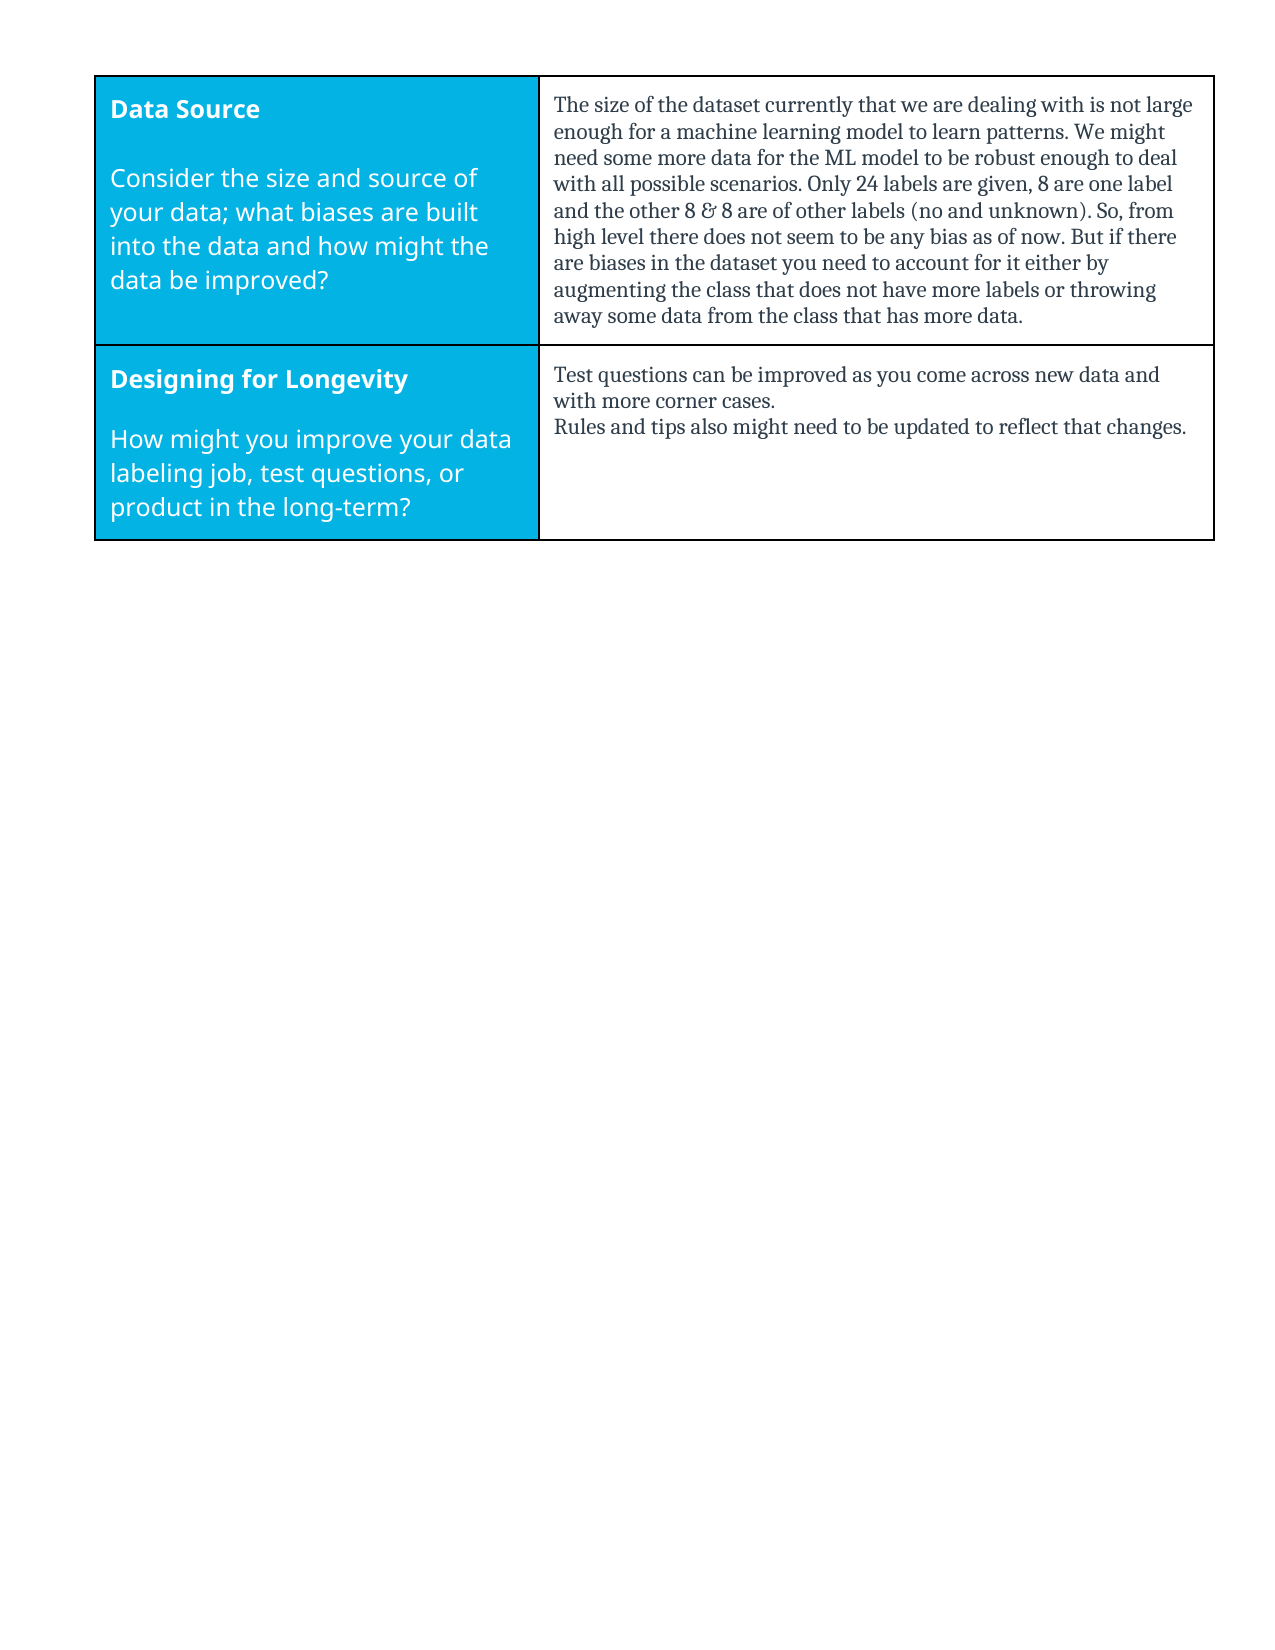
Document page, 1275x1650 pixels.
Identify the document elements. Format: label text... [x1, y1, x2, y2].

table_header The size of the dataset currently that we are dealing with is not large enough for a machine learning model to learn patterns. We might need some more data for the ML model to be robust enough to deal with all possible scenarios. Only 24 labels are given, 8 are one label and the other 8 & 8 are of other labels (no and unknown). So, from high level there does not seem to be any bias as of now. But if there are biases in the dataset you need to account for it either by augmenting the class that does not have more labels or throwing away some data from the class that has more data. [540, 77, 1213, 344]
table_header Data Source Consider the size and source of your data; what biases are built into the data and how might the data be improved? [96, 77, 538, 344]
table_cell Test questions can be improved as you come across new data and with more corner cases. Rules and tips also might need to be updated to reflect that changes. [540, 346, 1213, 539]
table_cell Designing for Longevity How might you improve your data labeling job, test questions, or product in the long-term? [96, 346, 538, 539]
